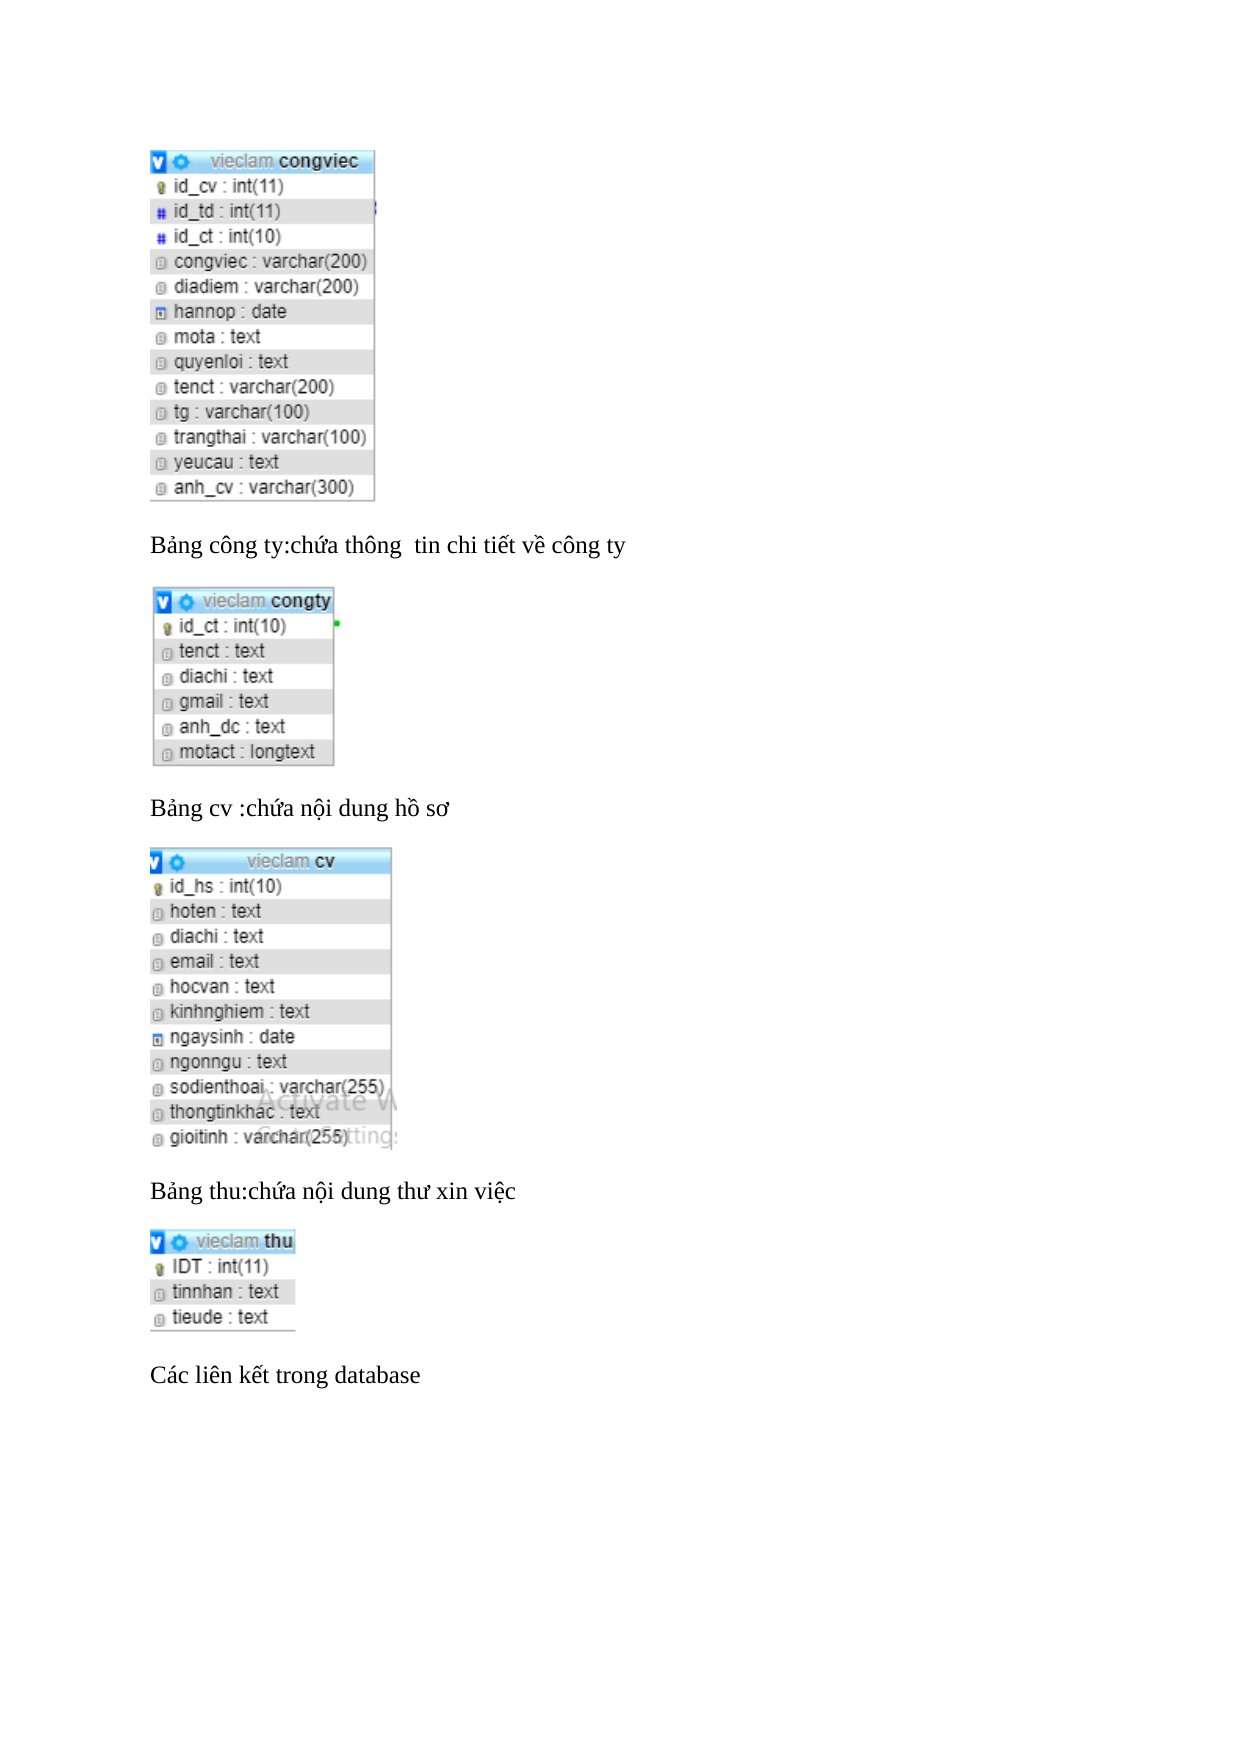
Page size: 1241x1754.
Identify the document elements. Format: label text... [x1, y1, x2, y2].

picture [150, 846, 397, 1150]
text Bảng cv :chứa nội dung hồ sơ [150, 793, 1090, 822]
text Bảng thu:chứa nội dung thư xin việc [150, 1176, 1090, 1204]
picture [150, 1229, 302, 1335]
picture [150, 584, 341, 768]
text Bảng công ty:chứa thông tin chi tiết về công ty [150, 531, 1090, 559]
picture [150, 150, 377, 505]
text Các liên kết trong database [150, 1360, 1090, 1389]
